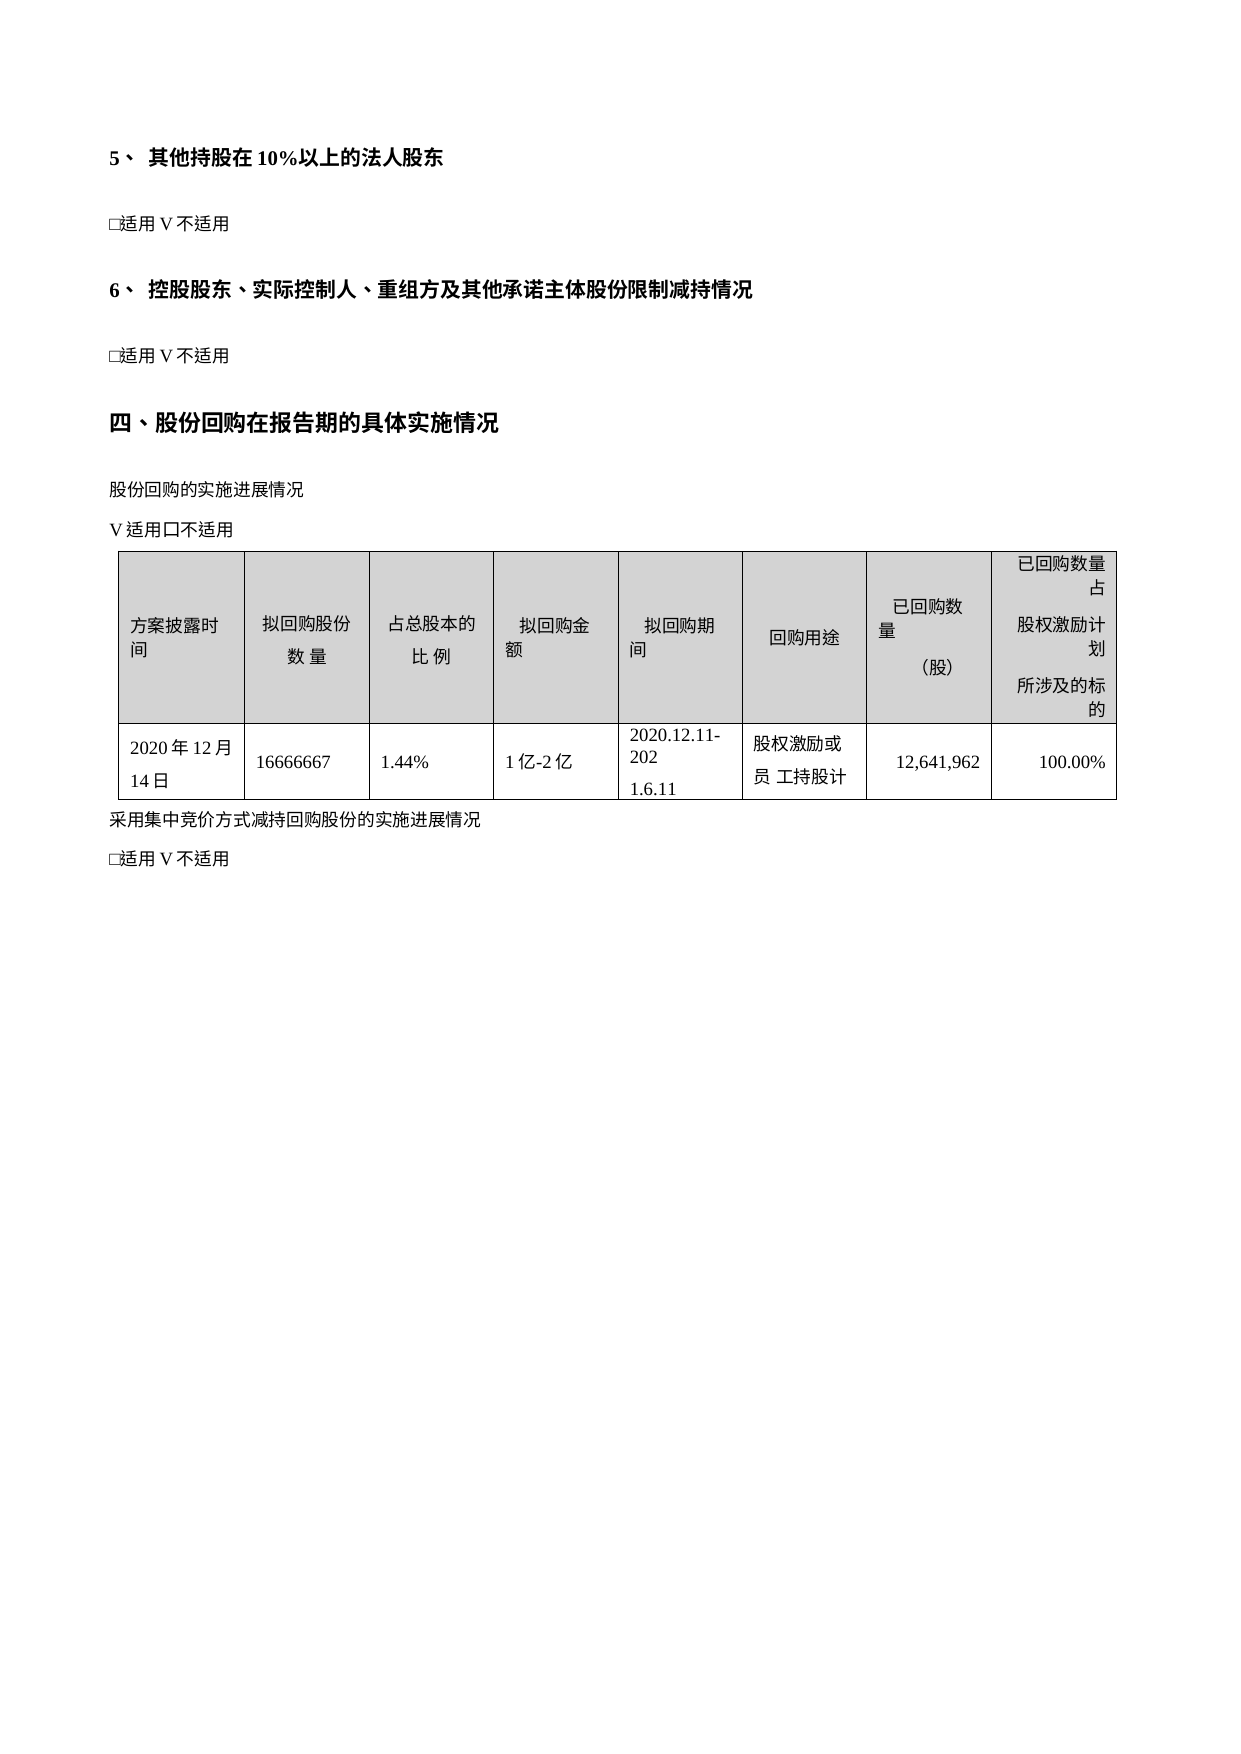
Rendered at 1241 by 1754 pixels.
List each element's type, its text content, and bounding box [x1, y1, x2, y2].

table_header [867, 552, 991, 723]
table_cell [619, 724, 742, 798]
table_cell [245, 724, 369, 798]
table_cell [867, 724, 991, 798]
subtitle 四、股份回购在报告期的具体实施情况 [109, 407, 1127, 438]
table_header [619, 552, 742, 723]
text 采用集中竞价方式减持回购股份的实施进展情况 [109, 808, 1127, 832]
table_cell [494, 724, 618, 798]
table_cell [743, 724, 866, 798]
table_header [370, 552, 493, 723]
text V适用口不适用 [109, 517, 1127, 542]
text □适用V不适用 [109, 343, 1127, 367]
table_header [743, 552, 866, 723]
subtitle 5、 其他持股在10%以上的法人股东 [109, 143, 1127, 172]
subtitle 6、 控股股东、实际控制人、重组方及其他承诺主体股份限制减持情况 [109, 275, 1127, 304]
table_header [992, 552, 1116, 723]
text □适用V不适用 [109, 212, 1127, 236]
text □适用V不适用 [109, 847, 1127, 871]
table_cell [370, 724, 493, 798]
text 股份回购的实施进展情况 [109, 478, 1127, 502]
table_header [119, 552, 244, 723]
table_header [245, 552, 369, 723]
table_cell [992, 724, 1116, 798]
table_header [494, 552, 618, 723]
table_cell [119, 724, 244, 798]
